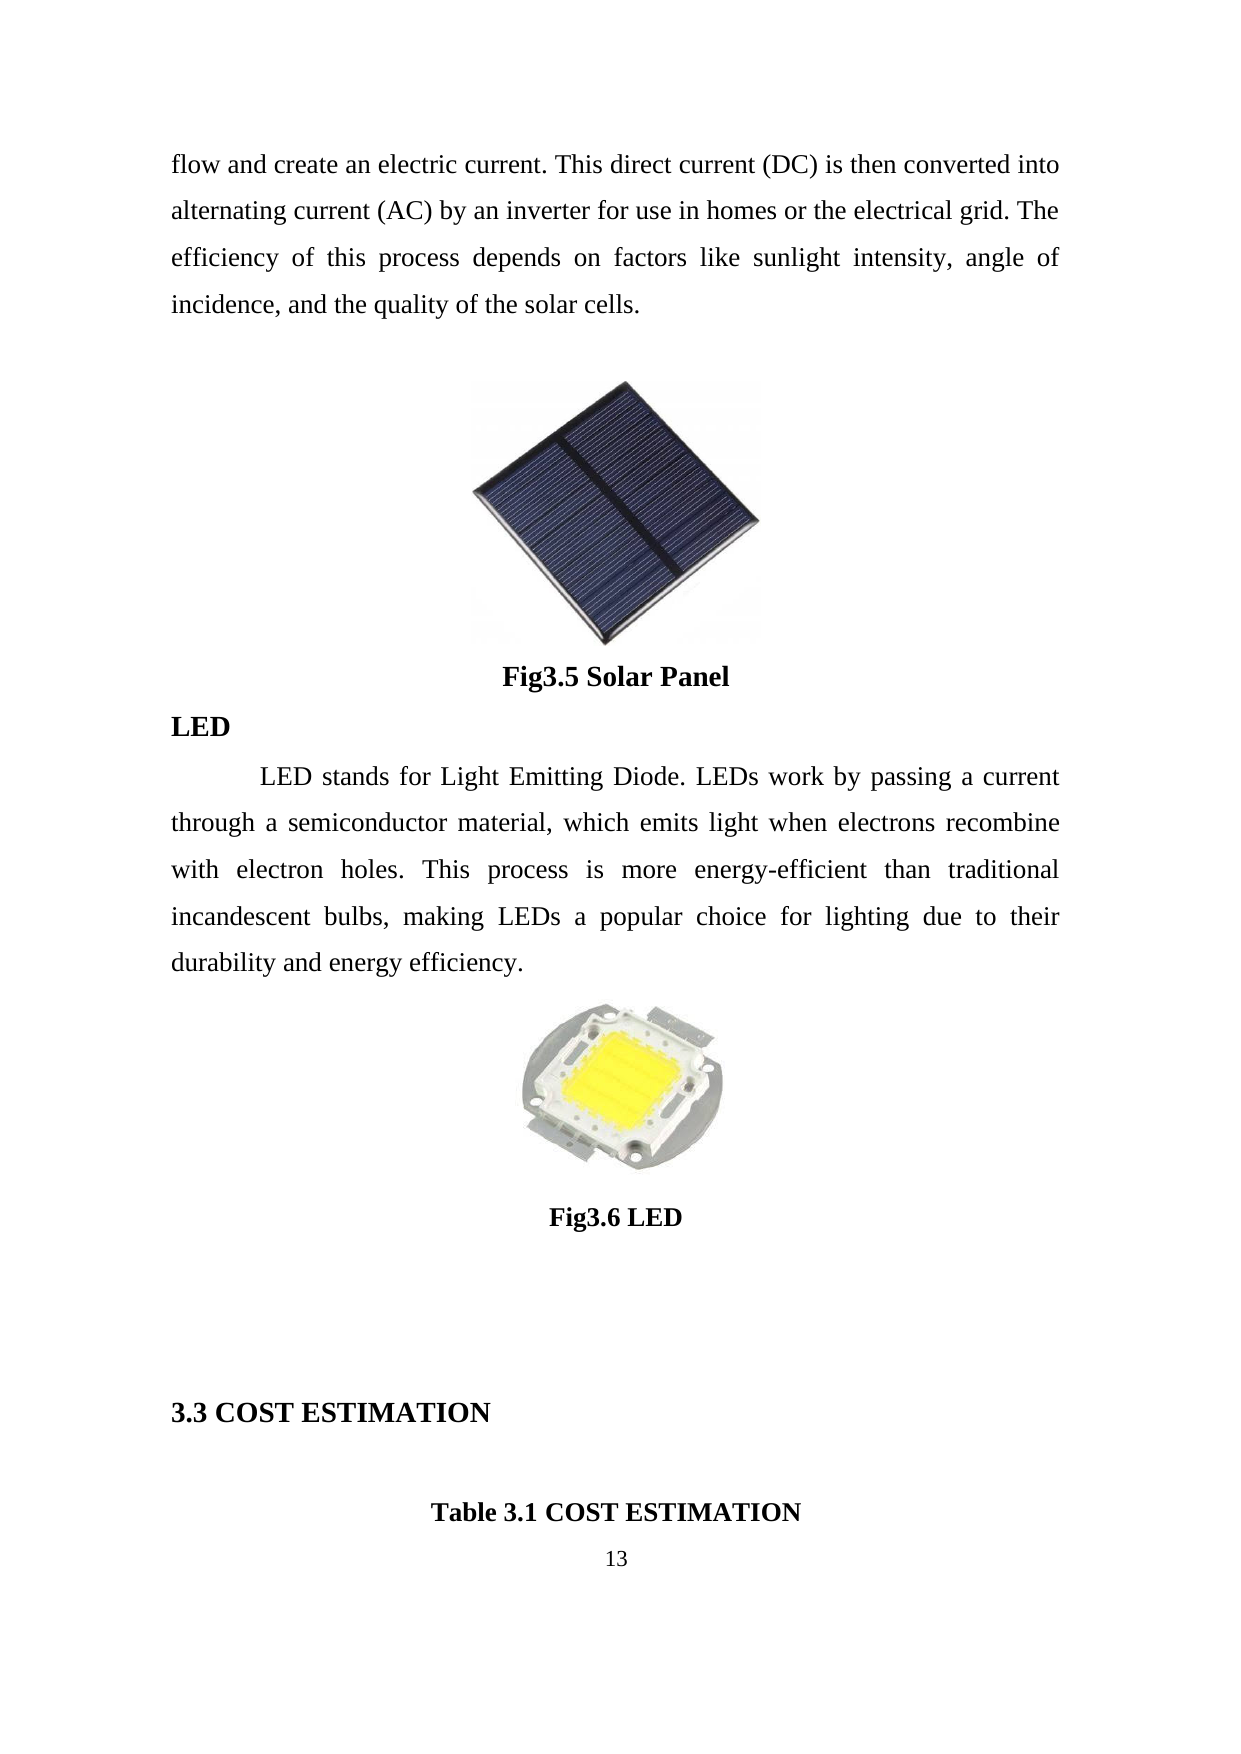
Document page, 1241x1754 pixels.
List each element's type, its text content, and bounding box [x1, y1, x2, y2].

text LED [171, 709, 1061, 743]
text Fig3.5 Solar Panel [171, 659, 1061, 693]
text 3.3 COST ESTIMATION [171, 1395, 1061, 1429]
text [171, 148, 1061, 319]
text Fig3.6 LED [171, 1201, 1061, 1233]
picture [471, 381, 761, 646]
picture [500, 993, 732, 1189]
text LED stands for Light Emitting Diode. LEDs work by passing a current through a semiconductor material, which emits light when electrons recombine with electron holes. This process is more energy-efficient than traditional incandescent bulbs, making LEDs a popular choice for lighting due to their durability and energy efficiency. [171, 760, 1061, 977]
text Table 3.1 COST ESTIMATION [171, 1496, 1061, 1527]
